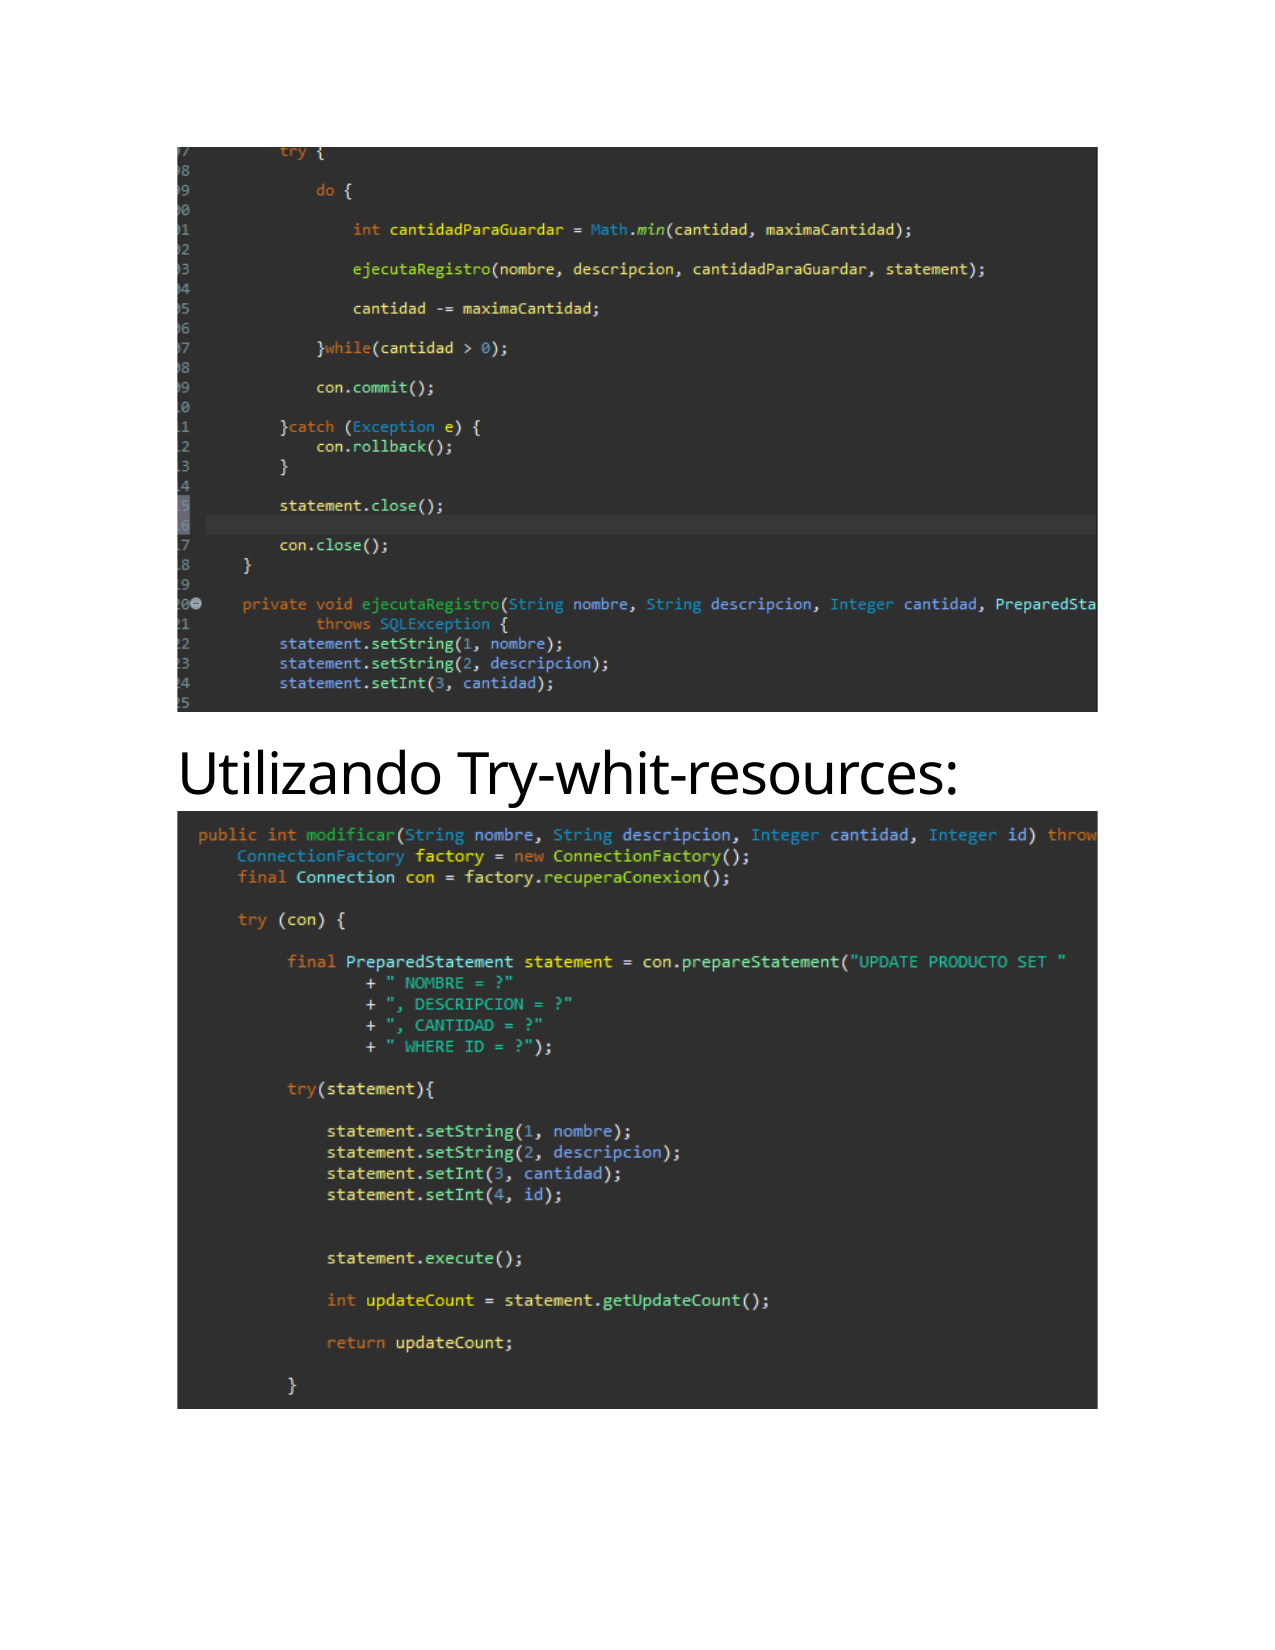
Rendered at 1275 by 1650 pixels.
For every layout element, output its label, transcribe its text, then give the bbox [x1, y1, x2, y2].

picture [177, 811, 1098, 1409]
title Utilizando Try-whit-resources: [177, 732, 1098, 811]
picture [177, 147, 1098, 712]
